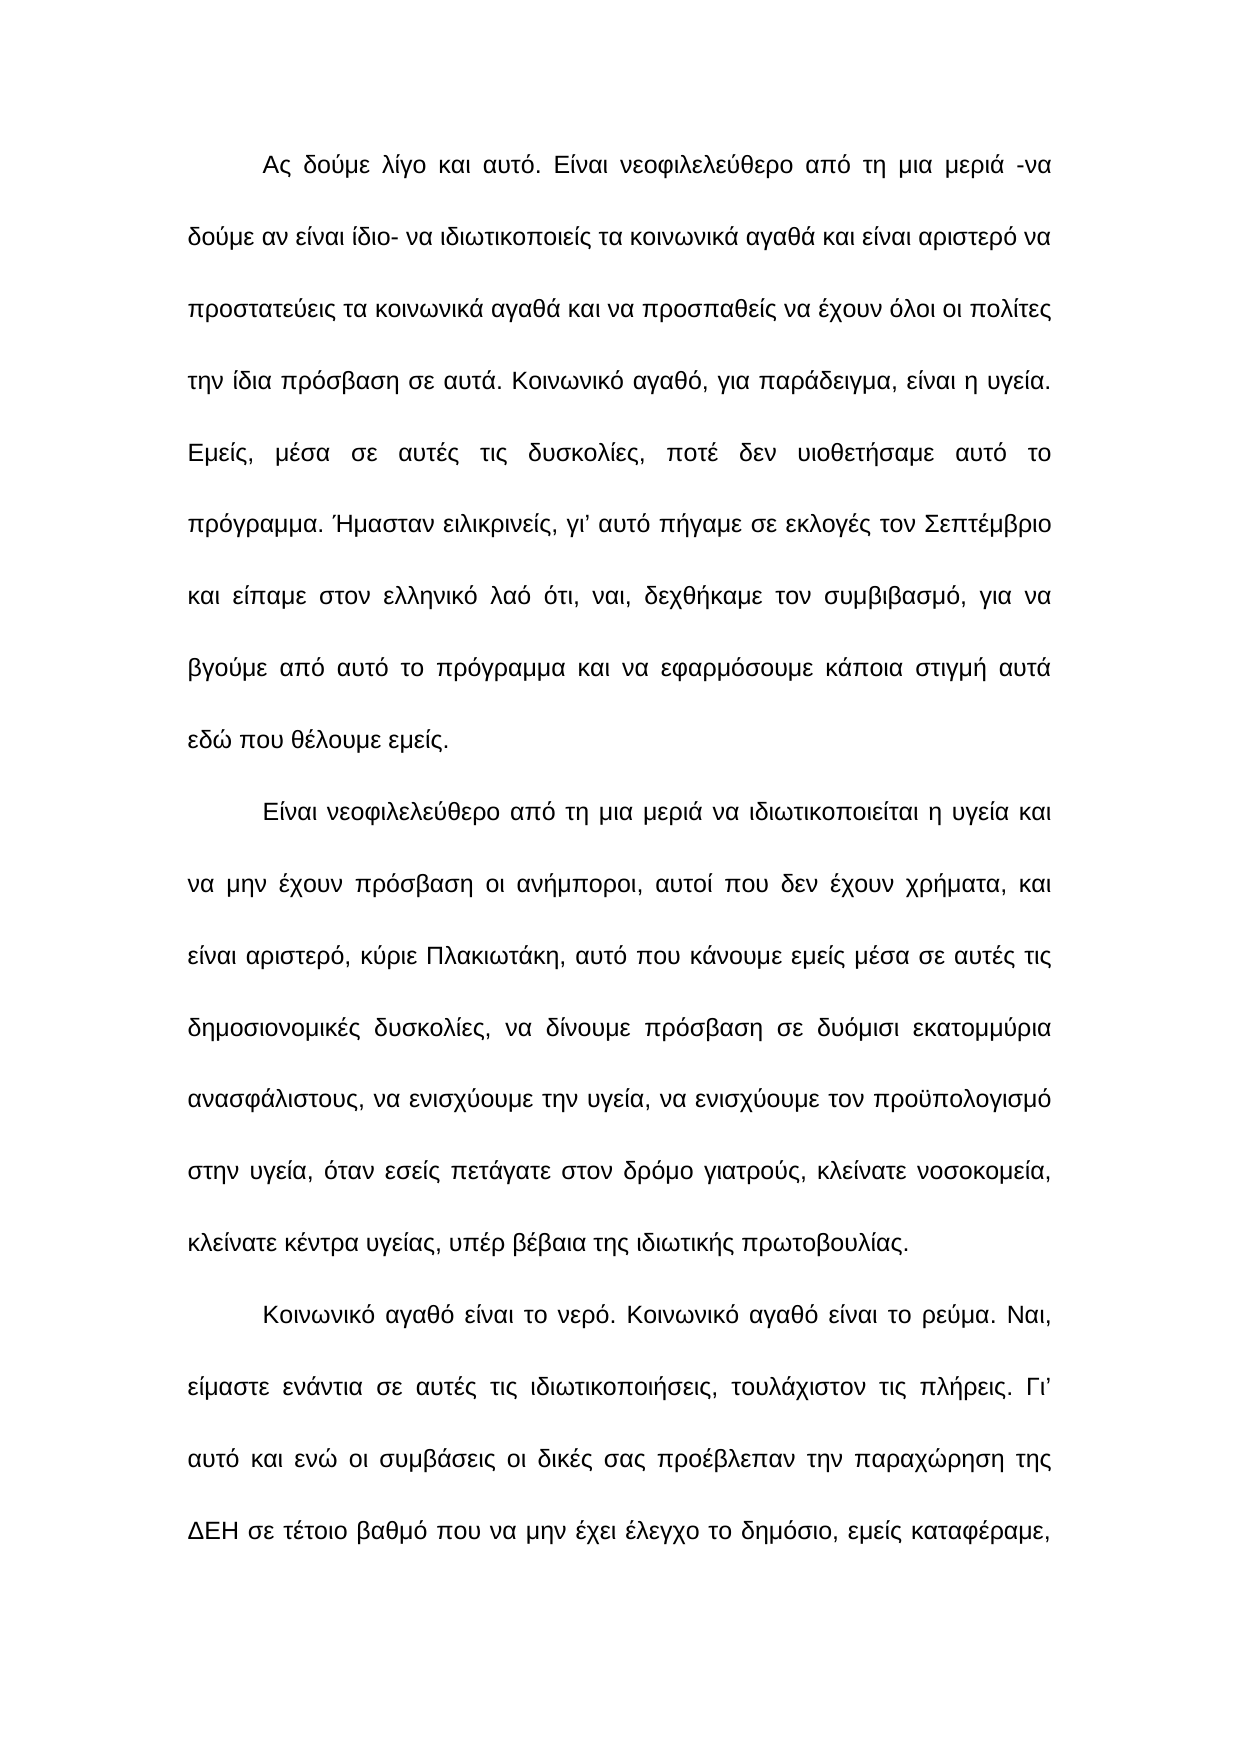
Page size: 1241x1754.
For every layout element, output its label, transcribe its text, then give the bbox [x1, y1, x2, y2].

text Είναι νεοφιλελεύθερο από τη μια μεριά να ιδιωτικοποιείται η υγεία και να μην έχουν πρόσβαση οι ανήμποροι, αυτοί που δεν έχουν χρήματα, και είναι αριστερό, κύριε Πλακιωτάκη, αυτό που κάνουμε εμείς μέσα σε αυτές τις δημοσιονομικές δυσκολίες, να δίνουμε πρόσβαση σε δυόμισι εκατομμύρια ανασφάλιστους, να ενισχύουμε την υγεία, να ενισχύουμε τον προϋπολογισμό στην υγεία, όταν εσείς πετάγατε στον δρόμο γιατρούς, κλείνατε νοσοκομεία, κλείνατε κέντρα υγείας, υπέρ βέβαια της ιδιωτικής πρωτοβουλίας. [187, 797, 1053, 1257]
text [187, 1300, 1053, 1544]
text Ας δούμε λίγο και αυτό. Είναι νεοφιλελεύθερο από τη μια μεριά -να δούμε αν είναι ίδιο- να ιδιωτικοποιείς τα κοινωνικά αγαθά και είναι αριστερό να προστατεύεις τα κοινωνικά αγαθά και να προσπαθείς να έχουν όλοι οι πολίτες την ίδια πρόσβαση σε αυτά. Κοινωνικό αγαθό, για παράδειγμα, είναι η υγεία. Εμείς, μέσα σε αυτές τις δυσκολίες, ποτέ δεν υιοθετήσαμε αυτό το πρόγραμμα. Ήμασταν ειλικρινείς, γι’ αυτό πήγαμε σε εκλογές τον Σεπτέμβριο και είπαμε στον ελληνικό λαό ότι, ναι, δεχθήκαμε τον συμβιβασμό, για να βγούμε από αυτό το πρόγραμμα και να εφαρμόσουμε κάποια στιγμή αυτά εδώ που θέλουμε εμείς. [187, 150, 1053, 754]
